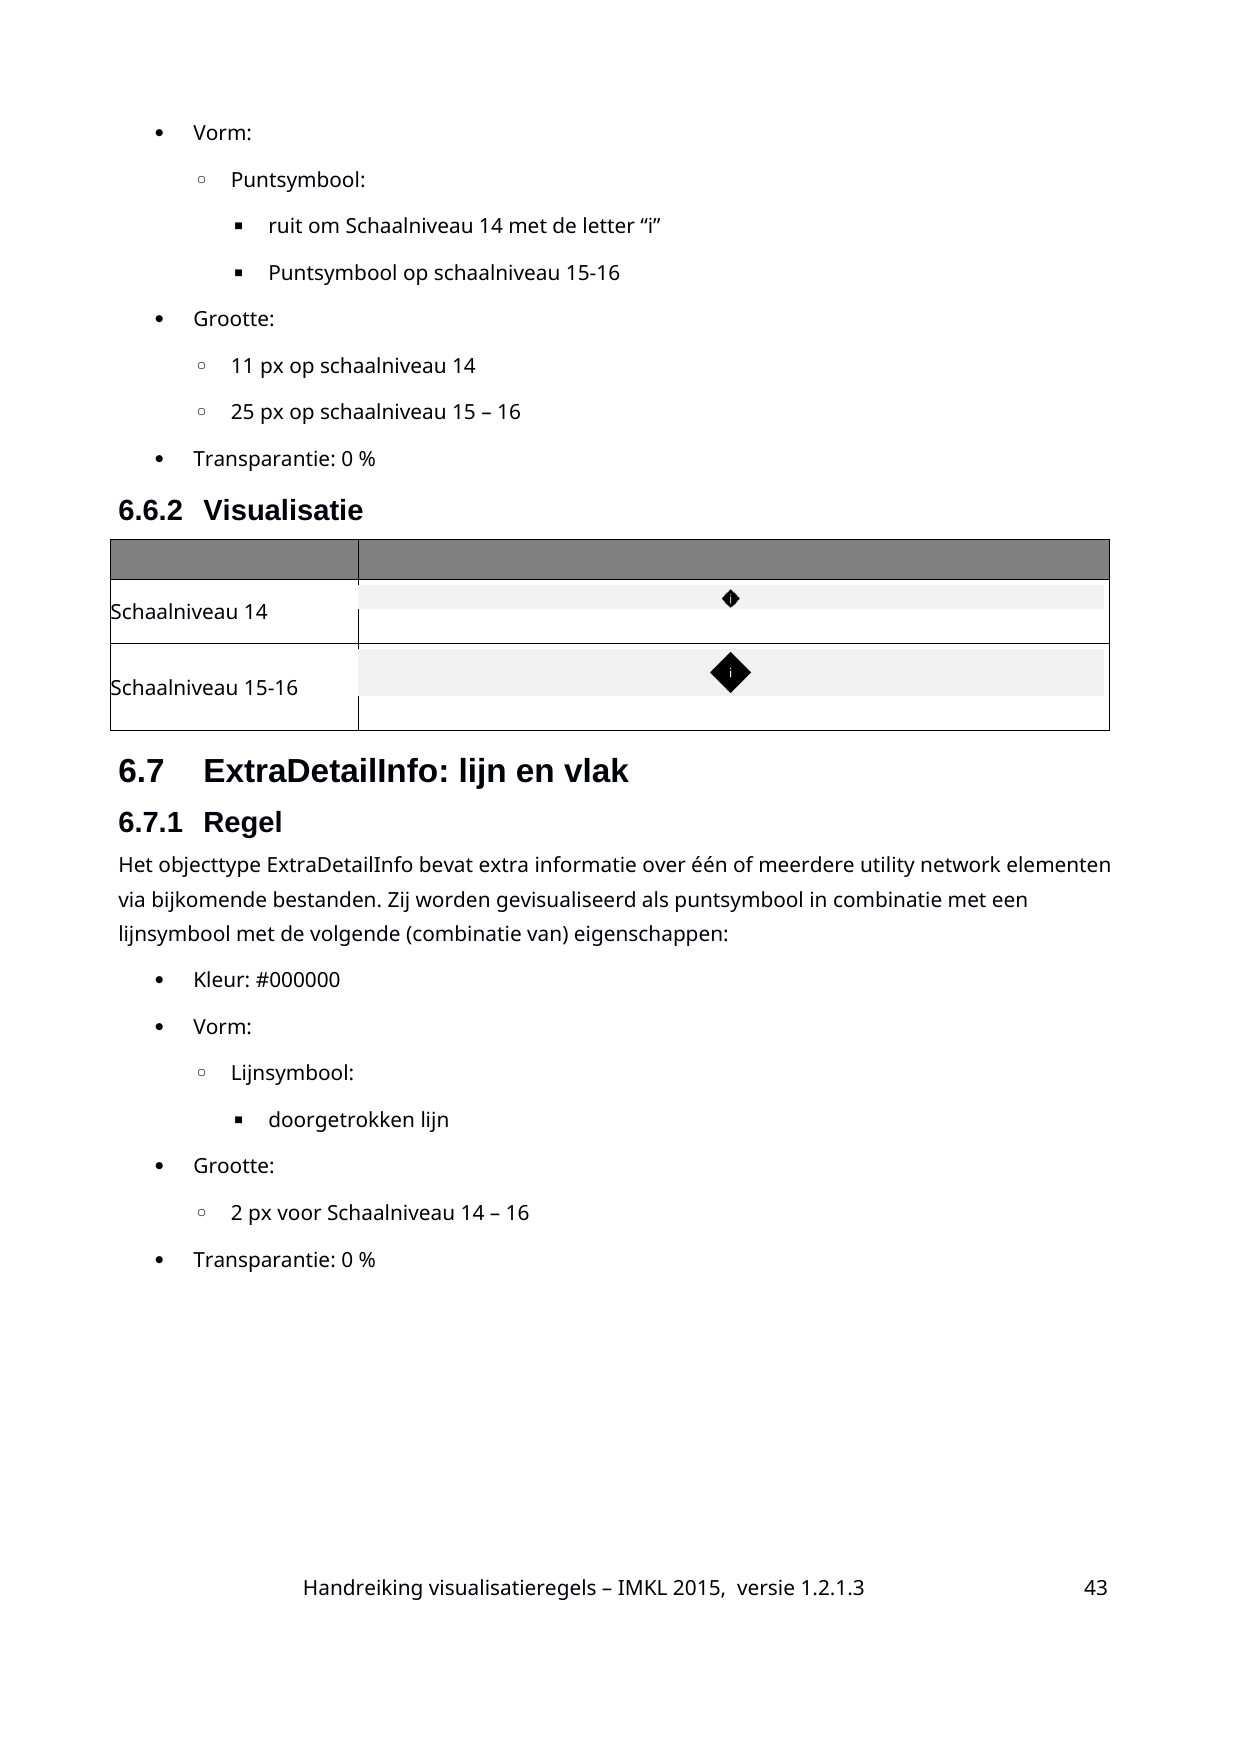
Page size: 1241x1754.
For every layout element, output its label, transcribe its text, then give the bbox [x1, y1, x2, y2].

list doorgetrokken lijn [231, 1105, 1122, 1133]
table_header [359, 540, 1109, 579]
picture [358, 585, 1104, 609]
list ruit om Schaalniveau 14 met de letter “i” [231, 211, 1122, 240]
list Transparantie: 0 % [156, 444, 1122, 472]
table_header [111, 540, 358, 579]
subtitle Regel [118, 804, 1122, 838]
subtitle ExtraDetailInfo: lijn en vlak [118, 752, 1122, 790]
list Lijnsymbool: [193, 1058, 1122, 1087]
list Vorm: [156, 1012, 1122, 1040]
picture [358, 649, 1104, 696]
list Kleur: #000000 [156, 965, 1122, 994]
list Grootte: [156, 1152, 1122, 1180]
table_cell Schaalniveau 15-16 [111, 644, 358, 730]
table_cell [359, 580, 1109, 643]
table_cell [359, 644, 1109, 730]
list 25 px op schaalniveau 15 – 16 [193, 397, 1122, 426]
subtitle Visualisatie [118, 493, 1122, 526]
list 2 px voor Schaalniveau 14 – 16 [193, 1198, 1122, 1227]
list Vorm: [156, 118, 1122, 147]
list 11 px op schaalniveau 14 [193, 351, 1122, 379]
list Grootte: [156, 304, 1122, 333]
list Puntsymbool: [193, 165, 1122, 193]
table_cell Schaalniveau 14 [111, 580, 358, 643]
text Het objecttype ExtraDetailInfo bevat extra informatie over één of meerdere utility network elementen via bijkomende bestanden. Zij worden gevisualiseerd als puntsymbool in combinatie met een lijnsymbool met de volgende (combinatie van) eigenschappen: [118, 851, 1122, 947]
list Puntsymbool op schaalniveau 15-16 [231, 258, 1122, 286]
list Transparantie: 0 % [156, 1245, 1122, 1273]
